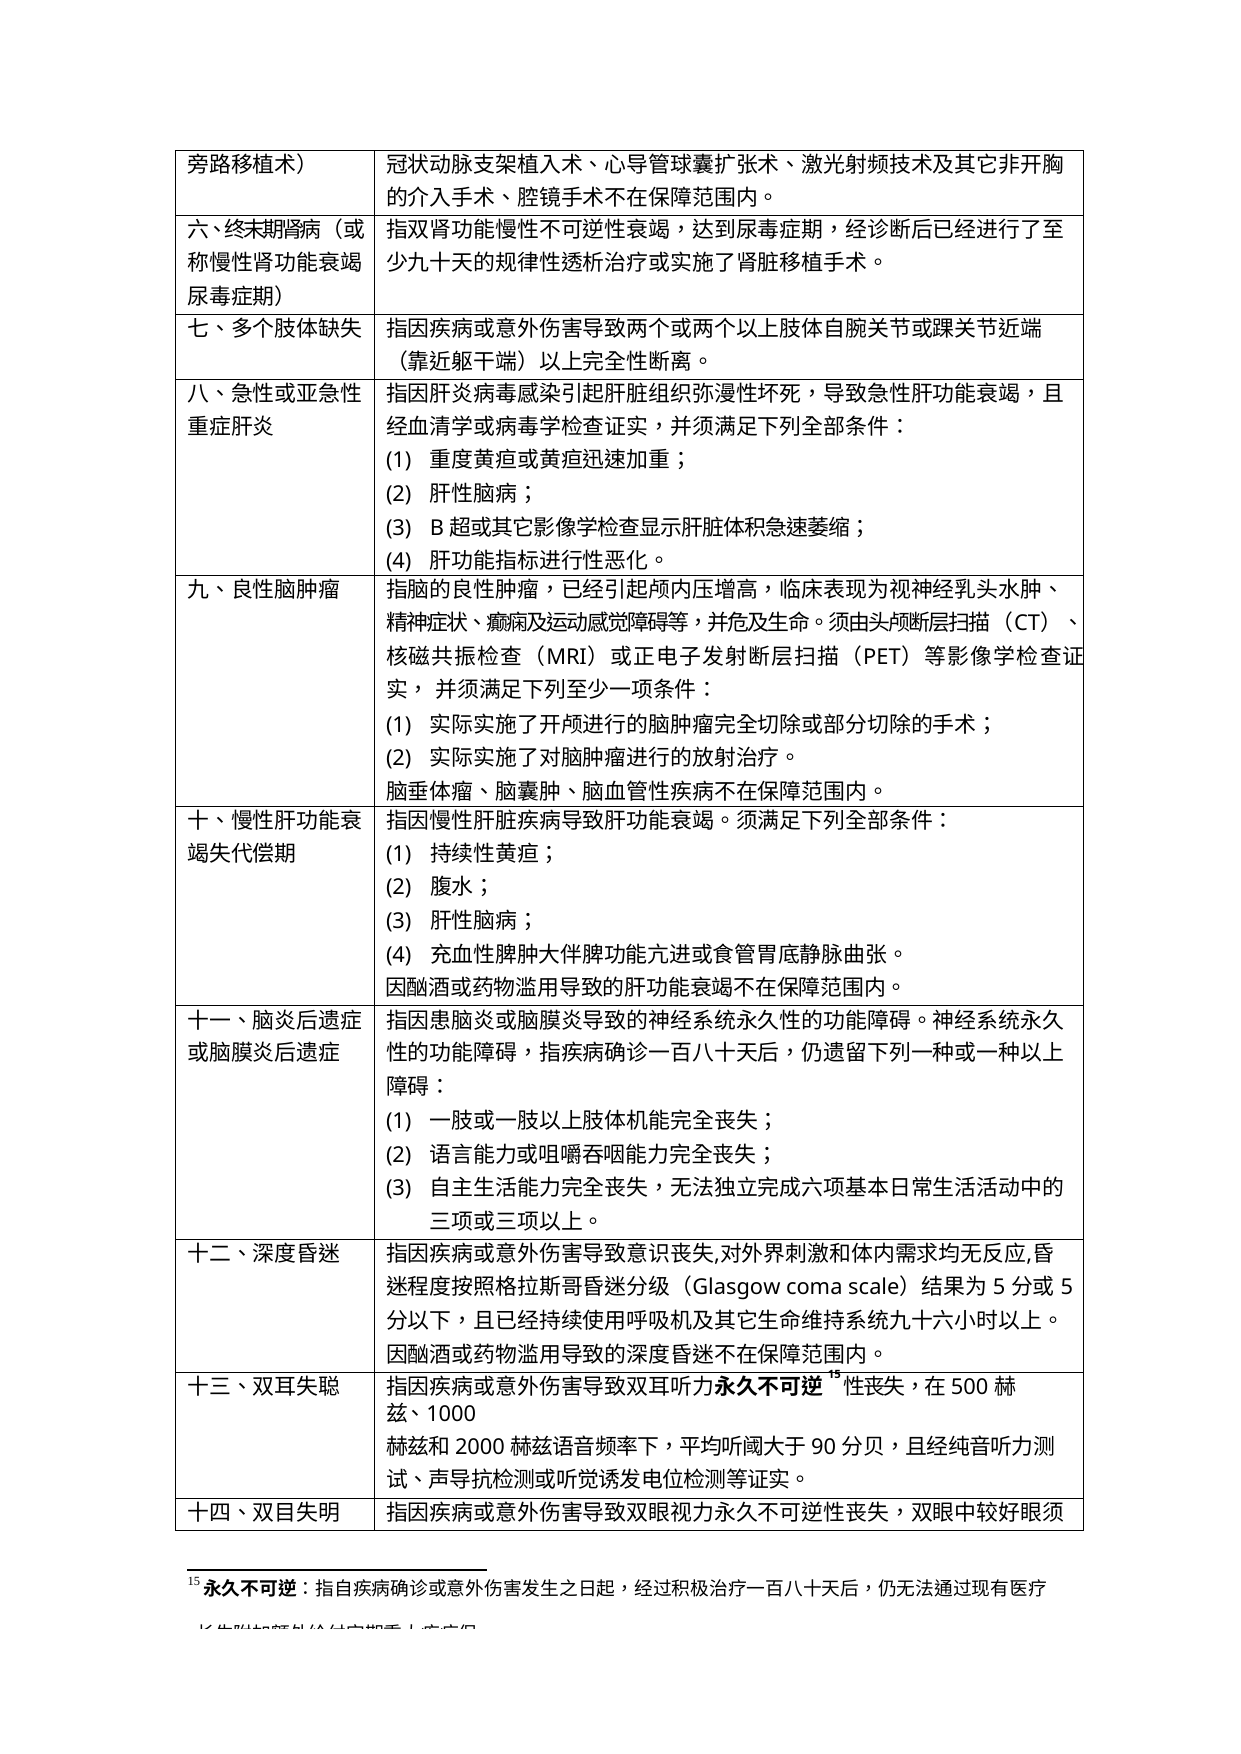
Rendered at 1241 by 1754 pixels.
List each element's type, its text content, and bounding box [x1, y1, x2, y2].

table_cell 指因疾病或意外伤害导致双耳听力永久不可逆15性丧失，在500 赫兹、1000 赫兹和 2000 赫兹语音频率下，平均听阈大于 90 分贝，且经纯音听力测试、声导抗检测或听觉诱发电位检测等证实。 [375, 1373, 1083, 1497]
table_cell 十三、双耳失聪 [176, 1373, 374, 1497]
table_cell 十一、脑炎后遗症 或脑膜炎后遗症 [176, 1006, 374, 1239]
table_cell 七、多个肢体缺失 [176, 315, 374, 379]
table_cell 六、终末期肾病（或 称慢性肾功能衰竭尿毒症期） [176, 216, 374, 314]
table_cell 指因疾病或意外伤害导致意识丧失,对外界刺激和体内需求均无反应,昏 迷程度按照格拉斯哥昏迷分级（Glasgow coma scale）结果为 5 分或 5 分以下，且已经持续使用呼吸机及其它生命维持系统九十六小时以上。因酗酒或药物滥用导致的深度昏迷不在保障范围内。 [375, 1240, 1083, 1372]
table_cell 指因疾病或意外伤害导致两个或两个以上肢体自腕关节或踝关节近端 （靠近躯干端）以上完全性断离。 [375, 315, 1083, 379]
table_cell 十四、双目失明 [176, 1499, 374, 1530]
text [187, 1568, 1053, 1601]
table_cell 十二、深度昏迷 [176, 1240, 374, 1372]
table_cell 九、良性脑肿瘤 [176, 576, 374, 806]
table_cell 指脑的良性肿瘤，已经引起颅内压增高，临床表现为视神经乳头水肿、 精神症状、癫痫及运动感觉障碍等，并危及生命。须由头颅断层扫描（CT）、核磁共振检查（MRI）或正电子发射断层扫描（PET）等影像学检查证实， 并须满足下列至少一项条件： 实际实施了开颅进行的脑肿瘤完全切除或部分切除的手术； 实际实施了对脑肿瘤进行的放射治疗。 脑垂体瘤、脑囊肿、脑血管性疾病不在保障范围内。 [375, 576, 1083, 806]
table_cell 指因疾病或意外伤害导致双眼视力永久不可逆性丧失，双眼中较好眼须 [375, 1499, 1083, 1530]
table_cell 指双肾功能慢性不可逆性衰竭，达到尿毒症期，经诊断后已经进行了至 少九十天的规律性透析治疗或实施了肾脏移植手术。 [375, 216, 1083, 314]
table_cell 十、慢性肝功能衰 竭失代偿期 [176, 807, 374, 1005]
table_cell 指因患脑炎或脑膜炎导致的神经系统永久性的功能障碍。神经系统永久 性的功能障碍，指疾病确诊一百八十天后，仍遗留下列一种或一种以上障碍： 一肢或一肢以上肢体机能完全丧失； 语言能力或咀嚼吞咽能力完全丧失； 自主生活能力完全丧失，无法独立完成六项基本日常生活活动中的三项或三项以上。 [375, 1006, 1083, 1239]
table_cell 指因慢性肝脏疾病导致肝功能衰竭。须满足下列全部条件： 持续性黄疸； 腹水； 肝性脑病； 充血性脾肿大伴脾功能亢进或食管胃底静脉曲张。因酗酒或药物滥用导致的肝功能衰竭不在保障范围内。 [375, 807, 1083, 1005]
table_header 旁路移植术） [176, 151, 374, 215]
table_cell 八、急性或亚急性 重症肝炎 [176, 380, 374, 575]
table_cell 指因肝炎病毒感染引起肝脏组织弥漫性坏死，导致急性肝功能衰竭，且 经血清学或病毒学检查证实，并须满足下列全部条件： 重度黄疸或黄疸迅速加重； 肝性脑病； B 超或其它影像学检查显示肝脏体积急速萎缩； 肝功能指标进行性恶化。 [375, 380, 1083, 575]
table_header 冠状动脉支架植入术、心导管球囊扩张术、激光射频技术及其它非开胸 的介入手术、腔镜手术不在保障范围内。 [375, 151, 1083, 215]
